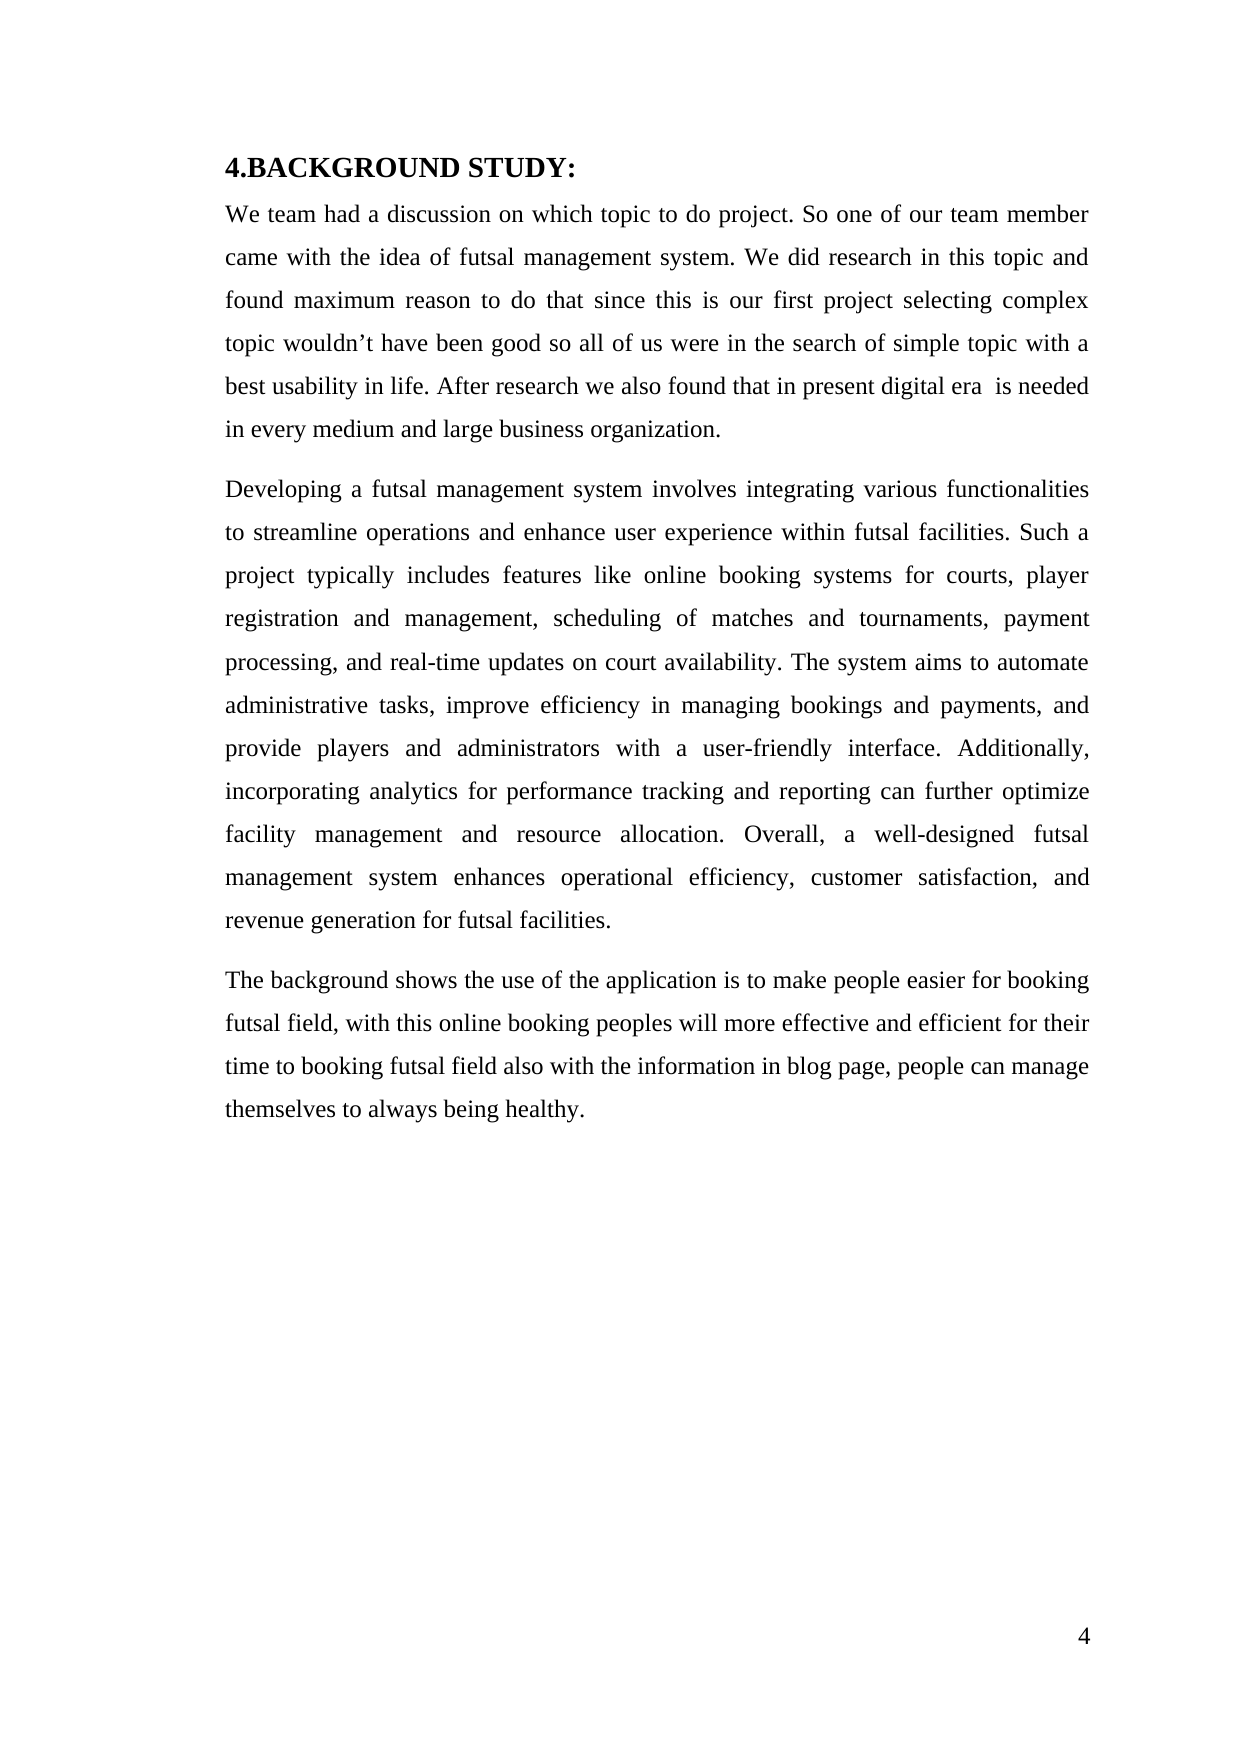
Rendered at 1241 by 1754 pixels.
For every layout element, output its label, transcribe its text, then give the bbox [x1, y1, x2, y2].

text The background shows the use of the application is to make people easier for booking futsal field, with this online booking peoples will more effective and efficient for their time to booking futsal field also with the information in blog page, people can manage themselves to always being healthy. [225, 965, 1090, 1123]
subtitle 4.BACKGROUND STUDY: [225, 150, 1090, 183]
text Developing a futsal management system involves integrating various functionalities to streamline operations and enhance user experience within futsal facilities. Such a project typically includes features like online booking systems for courts, player registration and management, scheduling of matches and tournaments, payment processing, and real-time updates on court availability. The system aims to automate administrative tasks, improve efficiency in managing bookings and payments, and provide players and administrators with a user-friendly interface. Additionally, incorporating analytics for performance tracking and reporting can further optimize facility management and resource allocation. Overall, a well-designed futsal management system enhances operational efficiency, customer satisfaction, and revenue generation for futsal facilities. [225, 474, 1090, 934]
text We team had a discussion on which topic to do project. So one of our team member came with the idea of futsal management system. We did research in this topic and found maximum reason to do that since this is our first project selecting complex topic wouldn’t have been good so all of us were in the search of simple topic with a best usability in life. After research we also found that in present digital era is needed in every medium and large business organization. [225, 199, 1090, 443]
